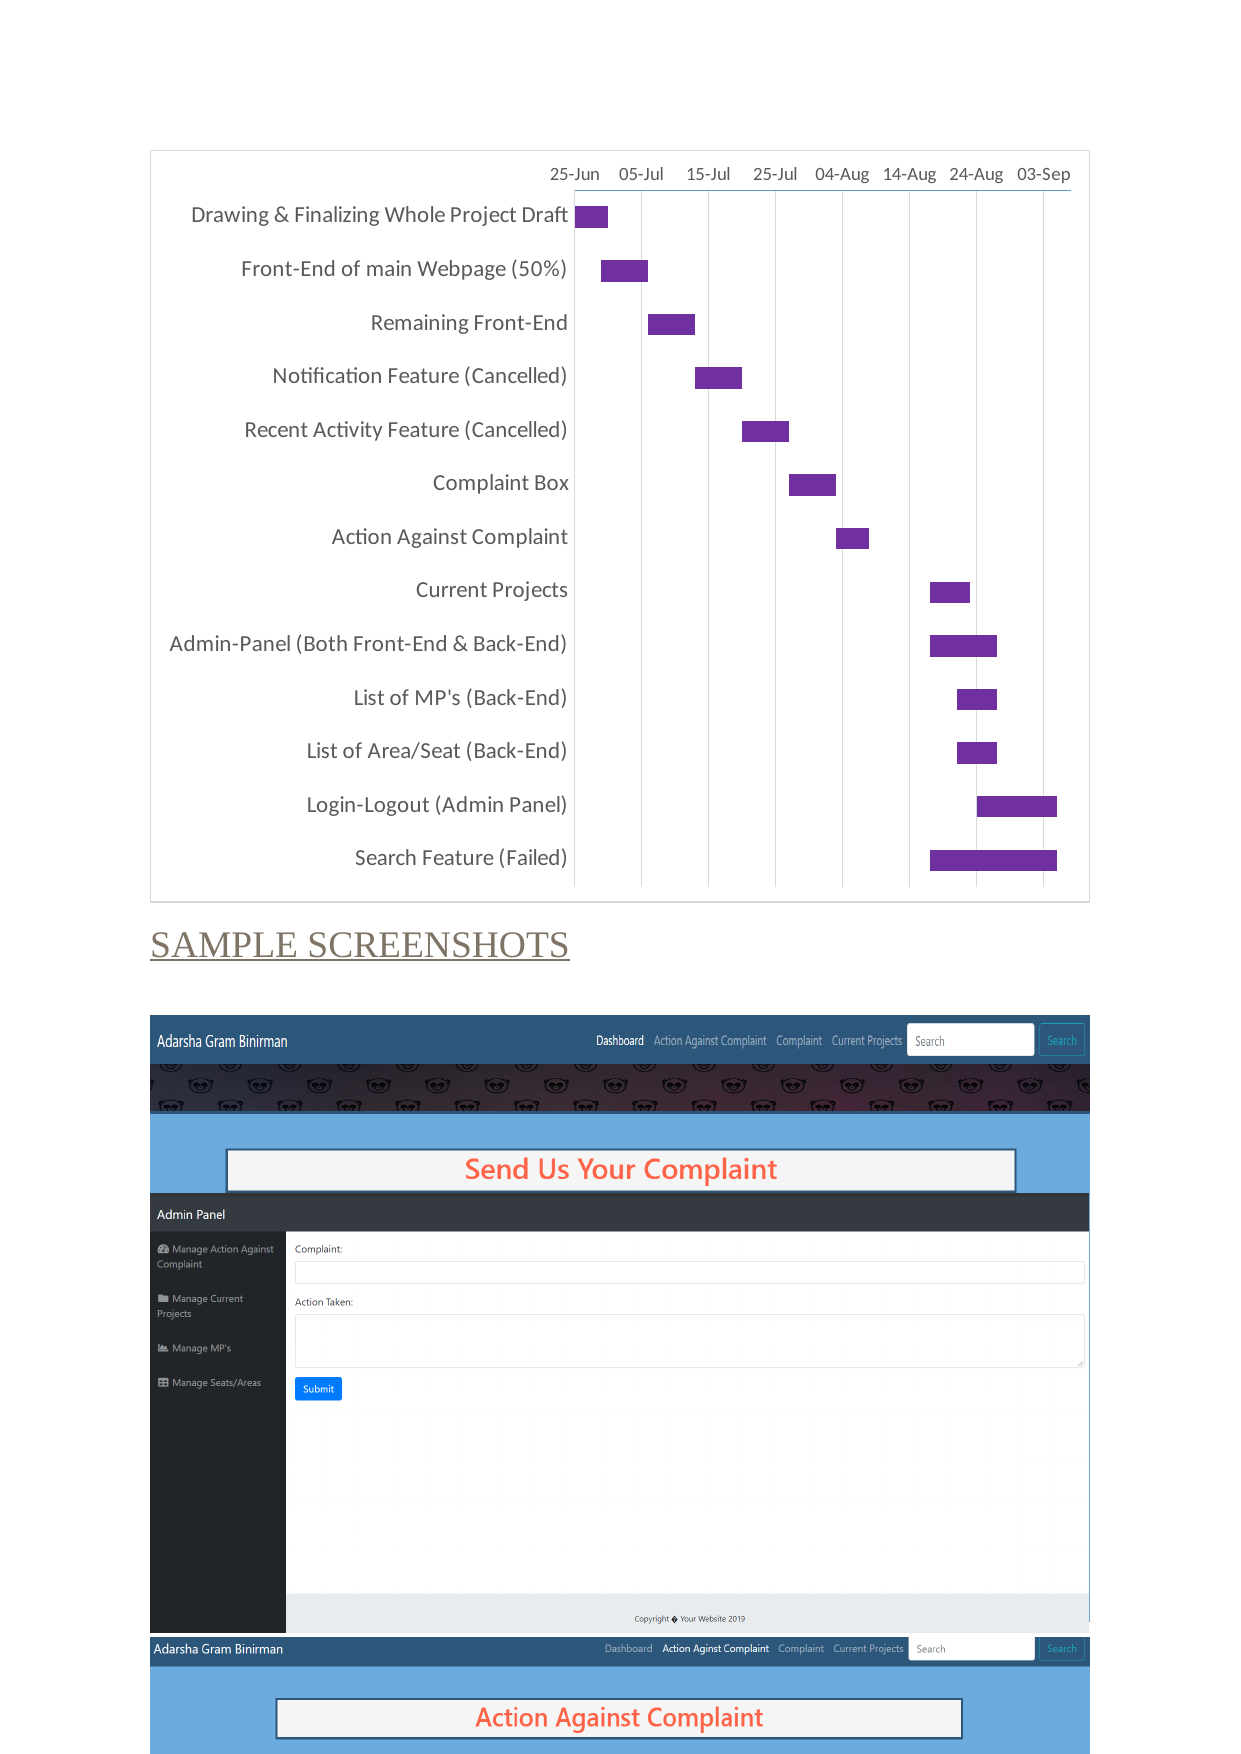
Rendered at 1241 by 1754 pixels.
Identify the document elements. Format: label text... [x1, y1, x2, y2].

picture [150, 1637, 1090, 1754]
text SAMPLE SCREENSHOTS [150, 922, 1090, 965]
picture [150, 1015, 1090, 1633]
